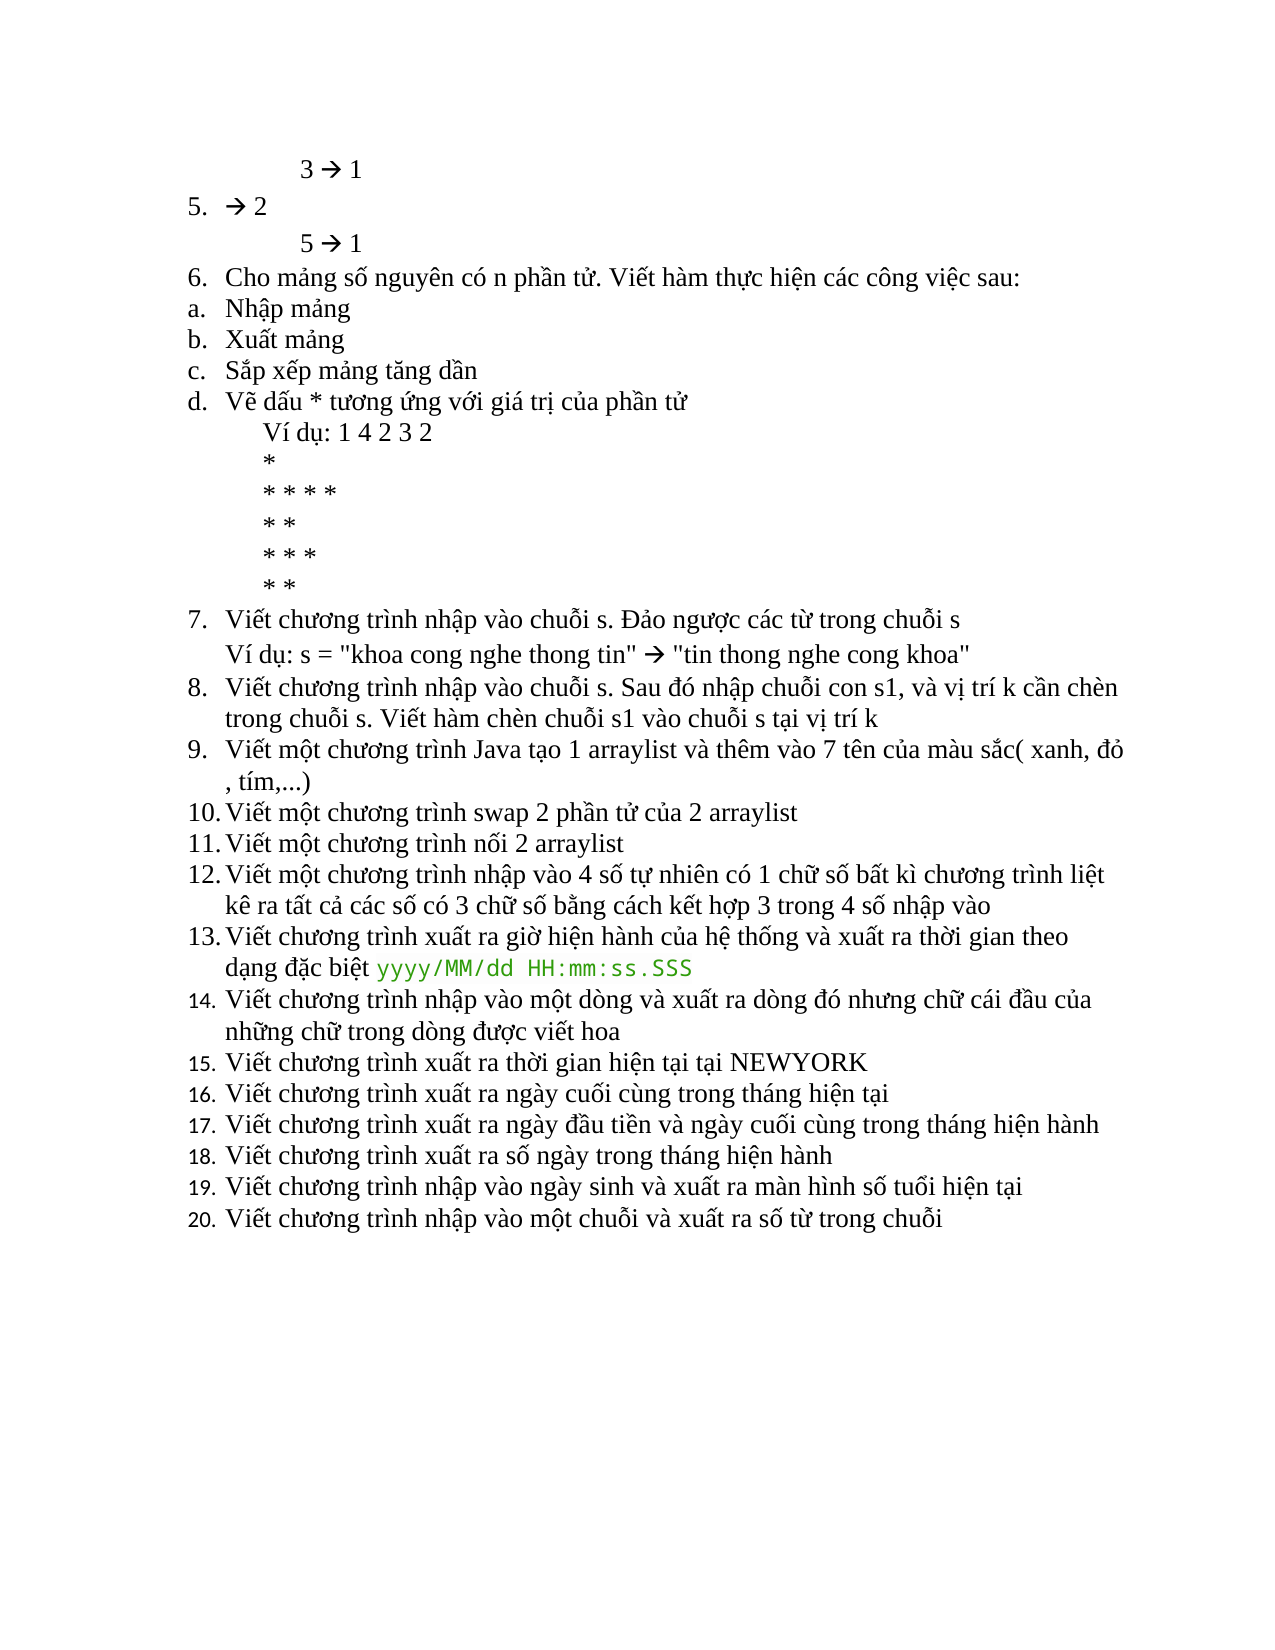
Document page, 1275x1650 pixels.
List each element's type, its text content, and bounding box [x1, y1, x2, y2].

list Viết chương trình xuất ra số ngày trong tháng hiện hành [187, 1139, 1125, 1171]
list Viết chương trình xuất ra ngày đầu tiền và ngày cuối cùng trong tháng hiện hành [187, 1108, 1125, 1139]
text * * * * [187, 479, 1125, 510]
list Viết chương trình xuất ra giờ hiện hành của hệ thống và xuất ra thời gian theo dạng đặc biệt yyyy/MM/dd HH:mm:ss.SSS [187, 920, 1125, 984]
list Viết một chương trình nhập vào 4 số tự nhiên có 1 chữ số bất kì chương trình liệt kê ra tất cả các số có 3 chữ số bằng cách kết hợp 3 trong 4 số nhập vào [187, 858, 1125, 920]
text * [187, 447, 1125, 479]
list Viết một chương trình Java tạo 1 arraylist và thêm vào 7 tên của màu sắc( xanh, đỏ , tím,...) [187, 733, 1125, 796]
text * * [187, 510, 1125, 541]
text 3 🡪 1 [150, 150, 1125, 187]
text 5 🡪 1 [150, 224, 1125, 261]
list 🡪 2 [187, 187, 1125, 224]
list Viết chương trình nhập vào một chuỗi và xuất ra số từ trong chuỗi [187, 1202, 1125, 1233]
text * * * [187, 541, 1125, 572]
list Nhập mảng [187, 292, 1125, 323]
text Ví dụ: 1 4 2 3 2 [187, 416, 1125, 447]
list Viết chương trình nhập vào ngày sinh và xuất ra màn hình số tuổi hiện tại [187, 1171, 1125, 1202]
list Viết chương trình nhập vào chuỗi s. Sau đó nhập chuỗi con s1, và vị trí k cần chèn trong chuỗi s. Viết hàm chèn chuỗi s1 vào chuỗi s tại vị trí k [187, 671, 1125, 733]
list Sắp xếp mảng tăng dần [187, 354, 1125, 385]
list Viết chương trình xuất ra thời gian hiện tại tại NEWYORK [187, 1046, 1125, 1077]
list Vẽ dấu * tương ứng với giá trị của phần tử [187, 385, 1125, 416]
list Cho mảng số nguyên có n phần tử. Viết hàm thực hiện các công việc sau: [187, 261, 1125, 292]
list Xuất mảng [187, 323, 1125, 354]
list Viết một chương trình swap 2 phần tử của 2 arraylist [187, 796, 1125, 827]
text Ví dụ: s = "khoa cong nghe thong tin" 🡪 "tin thong nghe cong khoa" [187, 634, 1125, 671]
list Viết một chương trình nối 2 arraylist [187, 827, 1125, 858]
list Viết chương trình nhập vào một dòng và xuất ra dòng đó nhưng chữ cái đầu của những chữ trong dòng được viết hoa [187, 984, 1125, 1046]
list Viết chương trình xuất ra ngày cuối cùng trong tháng hiện tại [187, 1077, 1125, 1108]
text * * [187, 572, 1125, 603]
list Viết chương trình nhập vào chuỗi s. Đảo ngược các từ trong chuỗi s [187, 603, 1125, 634]
